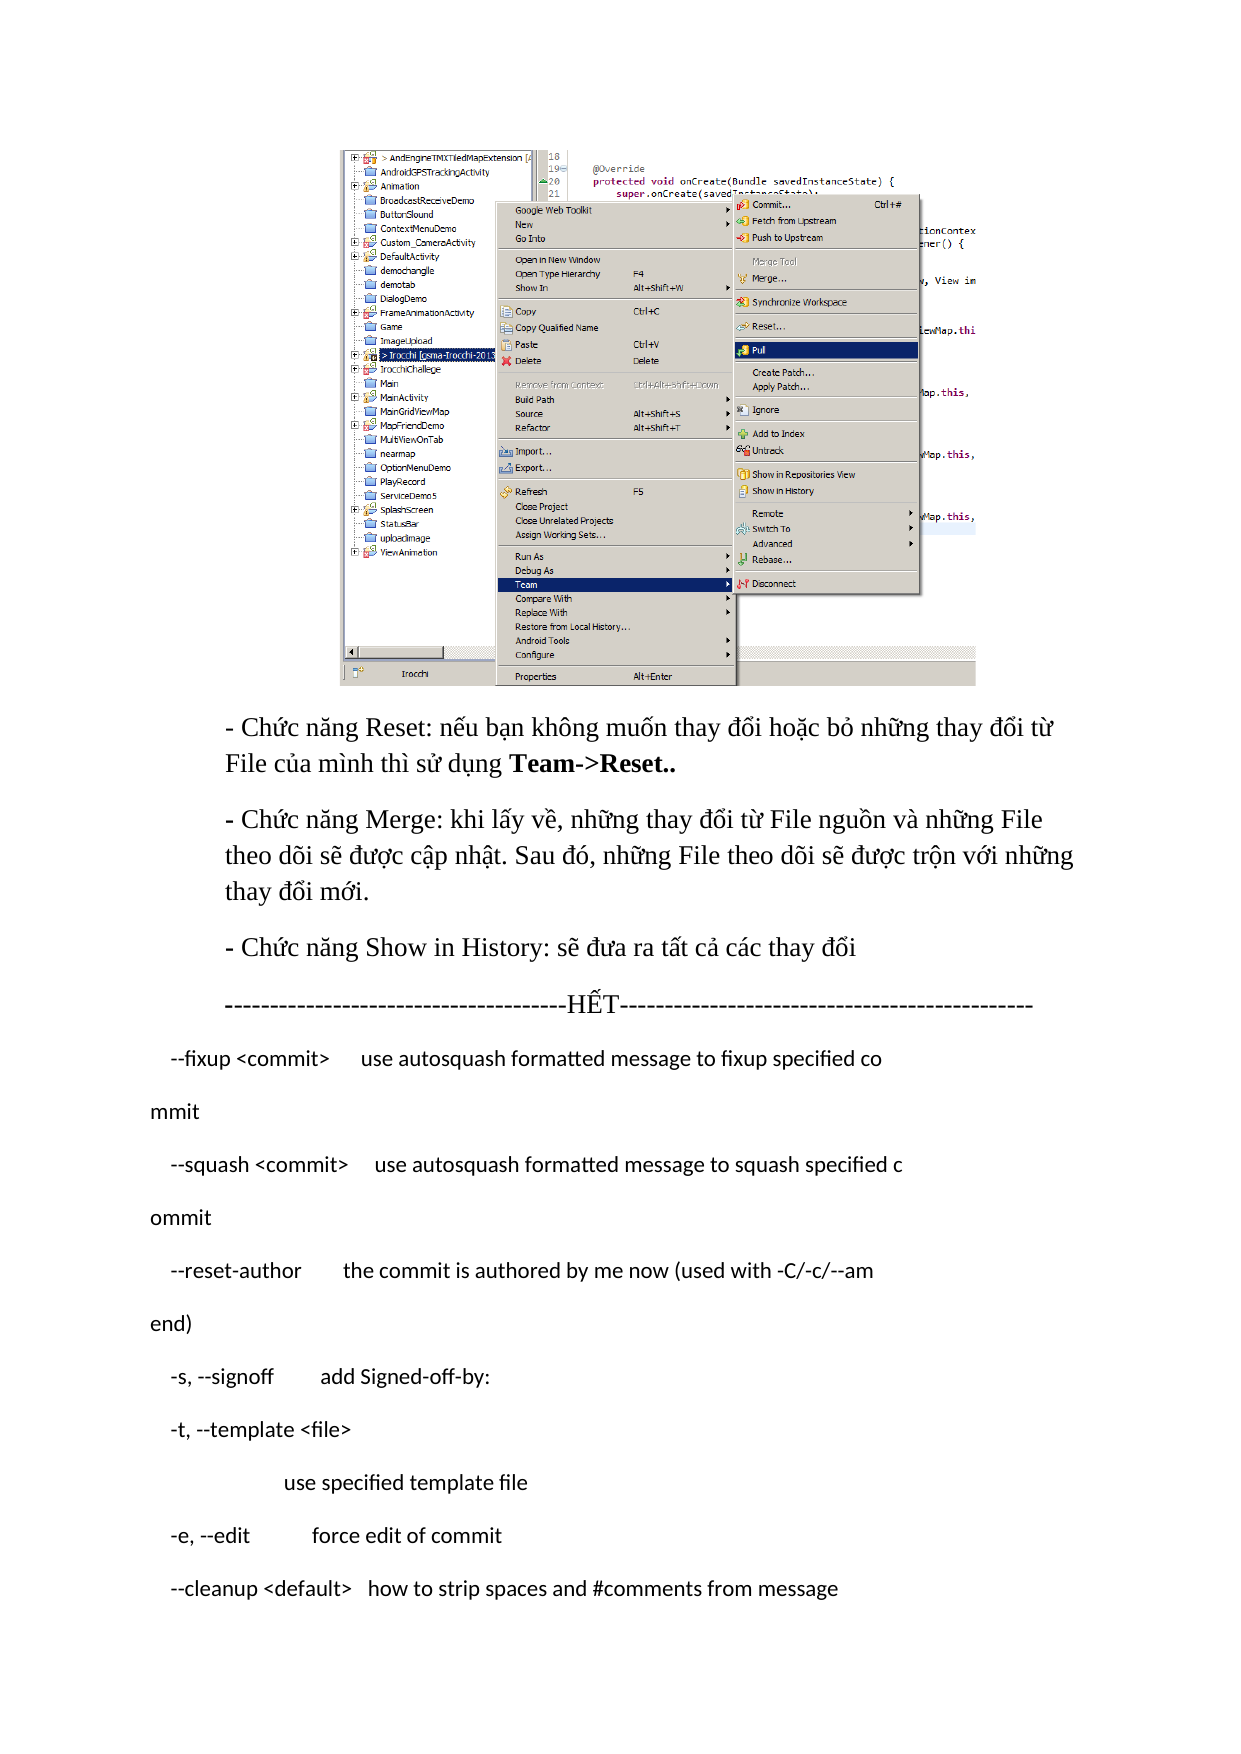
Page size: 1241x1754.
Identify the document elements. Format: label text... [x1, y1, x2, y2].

text - Chức năng Show in History: sẽ đưa ra tất cả các thay đổi [225, 931, 1090, 962]
text -s, --signoff add Signed-off-by: [150, 1362, 1090, 1391]
text --------------------------------------HẾT---------------------------------------------- [150, 988, 1090, 1019]
text -t, --template <file> [150, 1416, 1090, 1443]
picture [339, 150, 976, 686]
text ommit [150, 1203, 1090, 1231]
text mmit [150, 1097, 1090, 1125]
text -e, --edit force edit of commit [150, 1522, 1090, 1549]
text --cleanup <default> how to strip spaces and #comments from message [150, 1574, 1090, 1603]
text - Chức năng Merge: khi lấy về, những thay đổi từ File nguồn và những File theo dõi sẽ được cập nhật. Sau đó, những File theo dõi sẽ được trộn với những thay đổi mới. [225, 803, 1090, 906]
text end) [150, 1309, 1090, 1337]
text --squash <commit> use autosquash formatted message to squash specified c [150, 1150, 1090, 1178]
text --fixup <commit> use autosquash formatted message to fixup specified co [150, 1044, 1090, 1072]
text - Chức năng Reset: nếu bạn không muốn thay đổi hoặc bỏ những thay đổi từ File của mình thì sử dụng Team->Reset.. [225, 711, 1090, 778]
text --reset-author the commit is authored by me now (used with -C/-c/--am [150, 1256, 1090, 1284]
text use specified template file [150, 1468, 1090, 1497]
